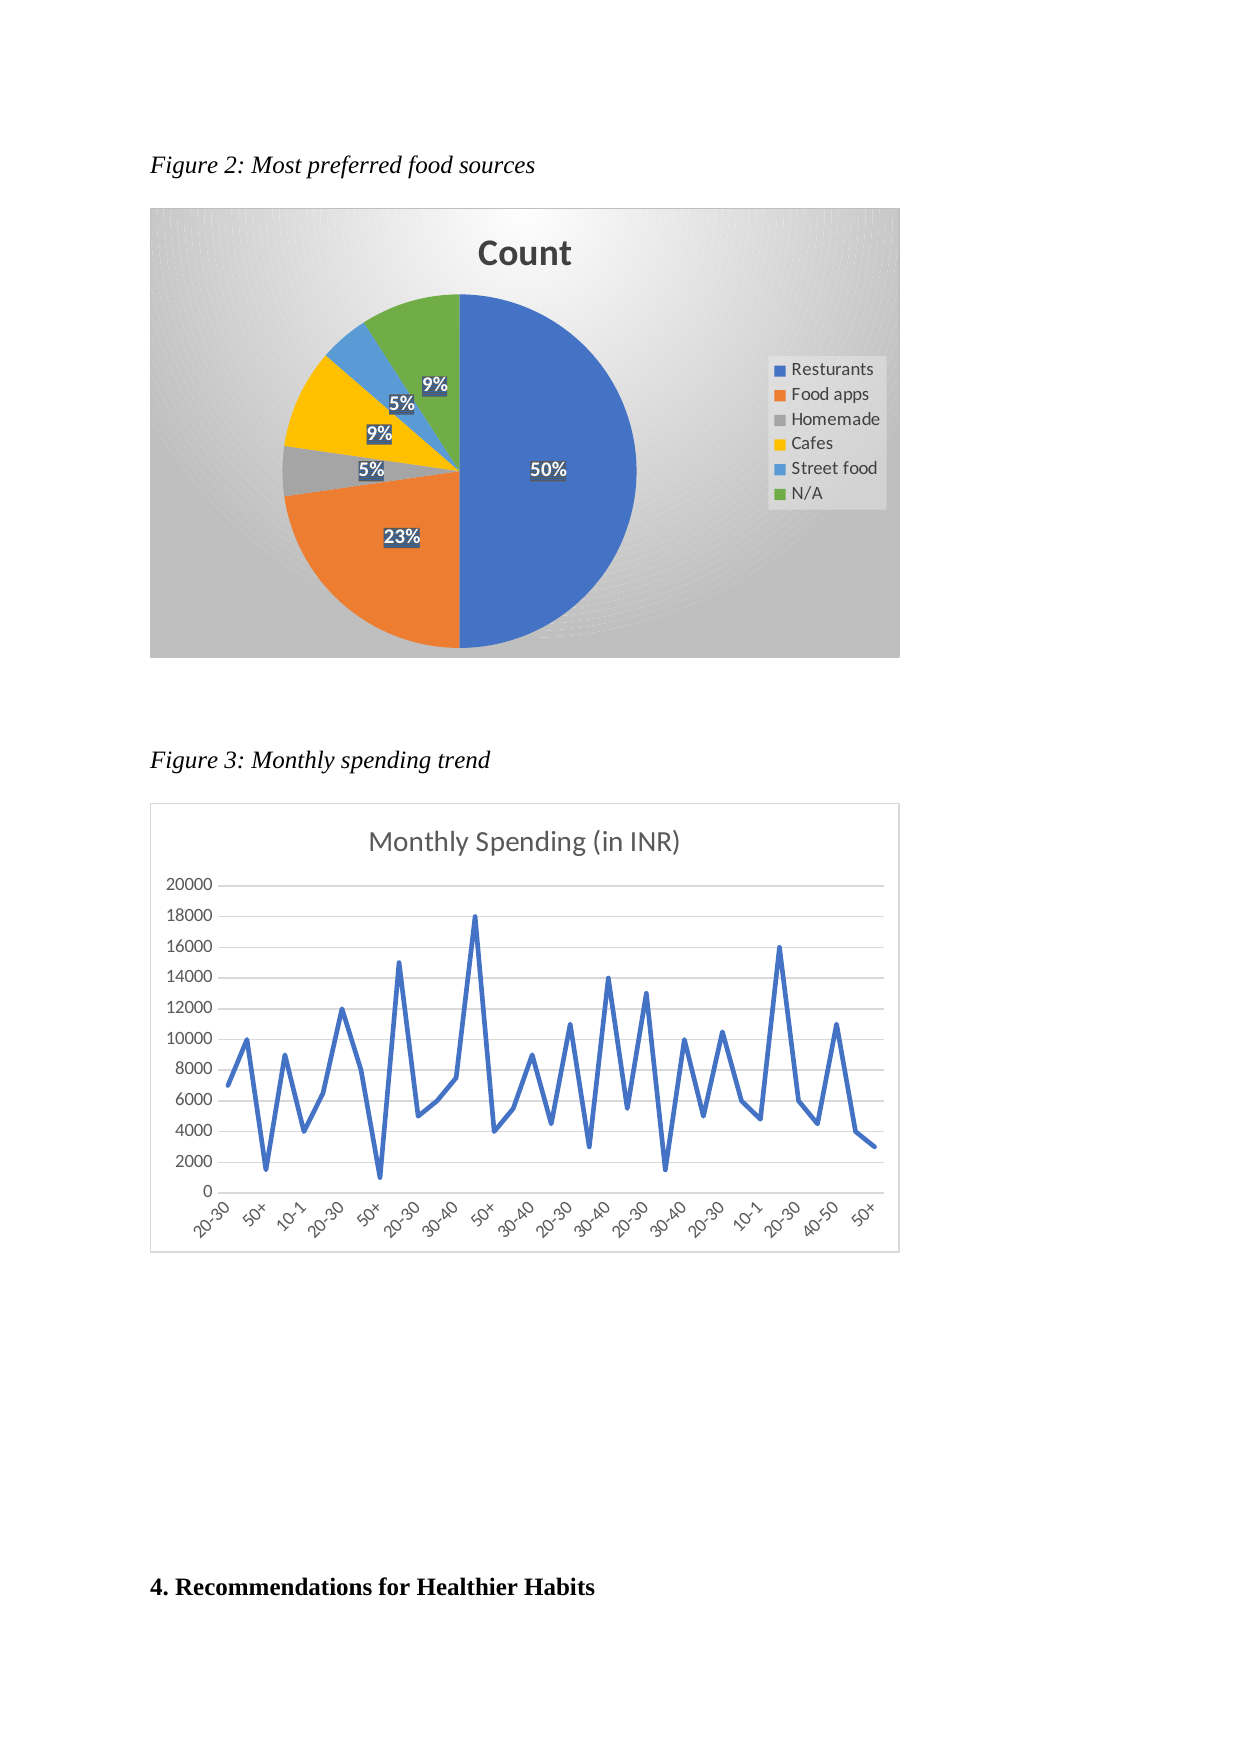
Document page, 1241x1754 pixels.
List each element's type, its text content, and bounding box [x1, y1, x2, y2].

text 4. Recommendations for Healthier Habits [150, 1572, 1090, 1600]
text Figure 2: Most preferred food sources [150, 150, 1090, 179]
text Figure 3: Monthly spending trend [150, 745, 1090, 774]
